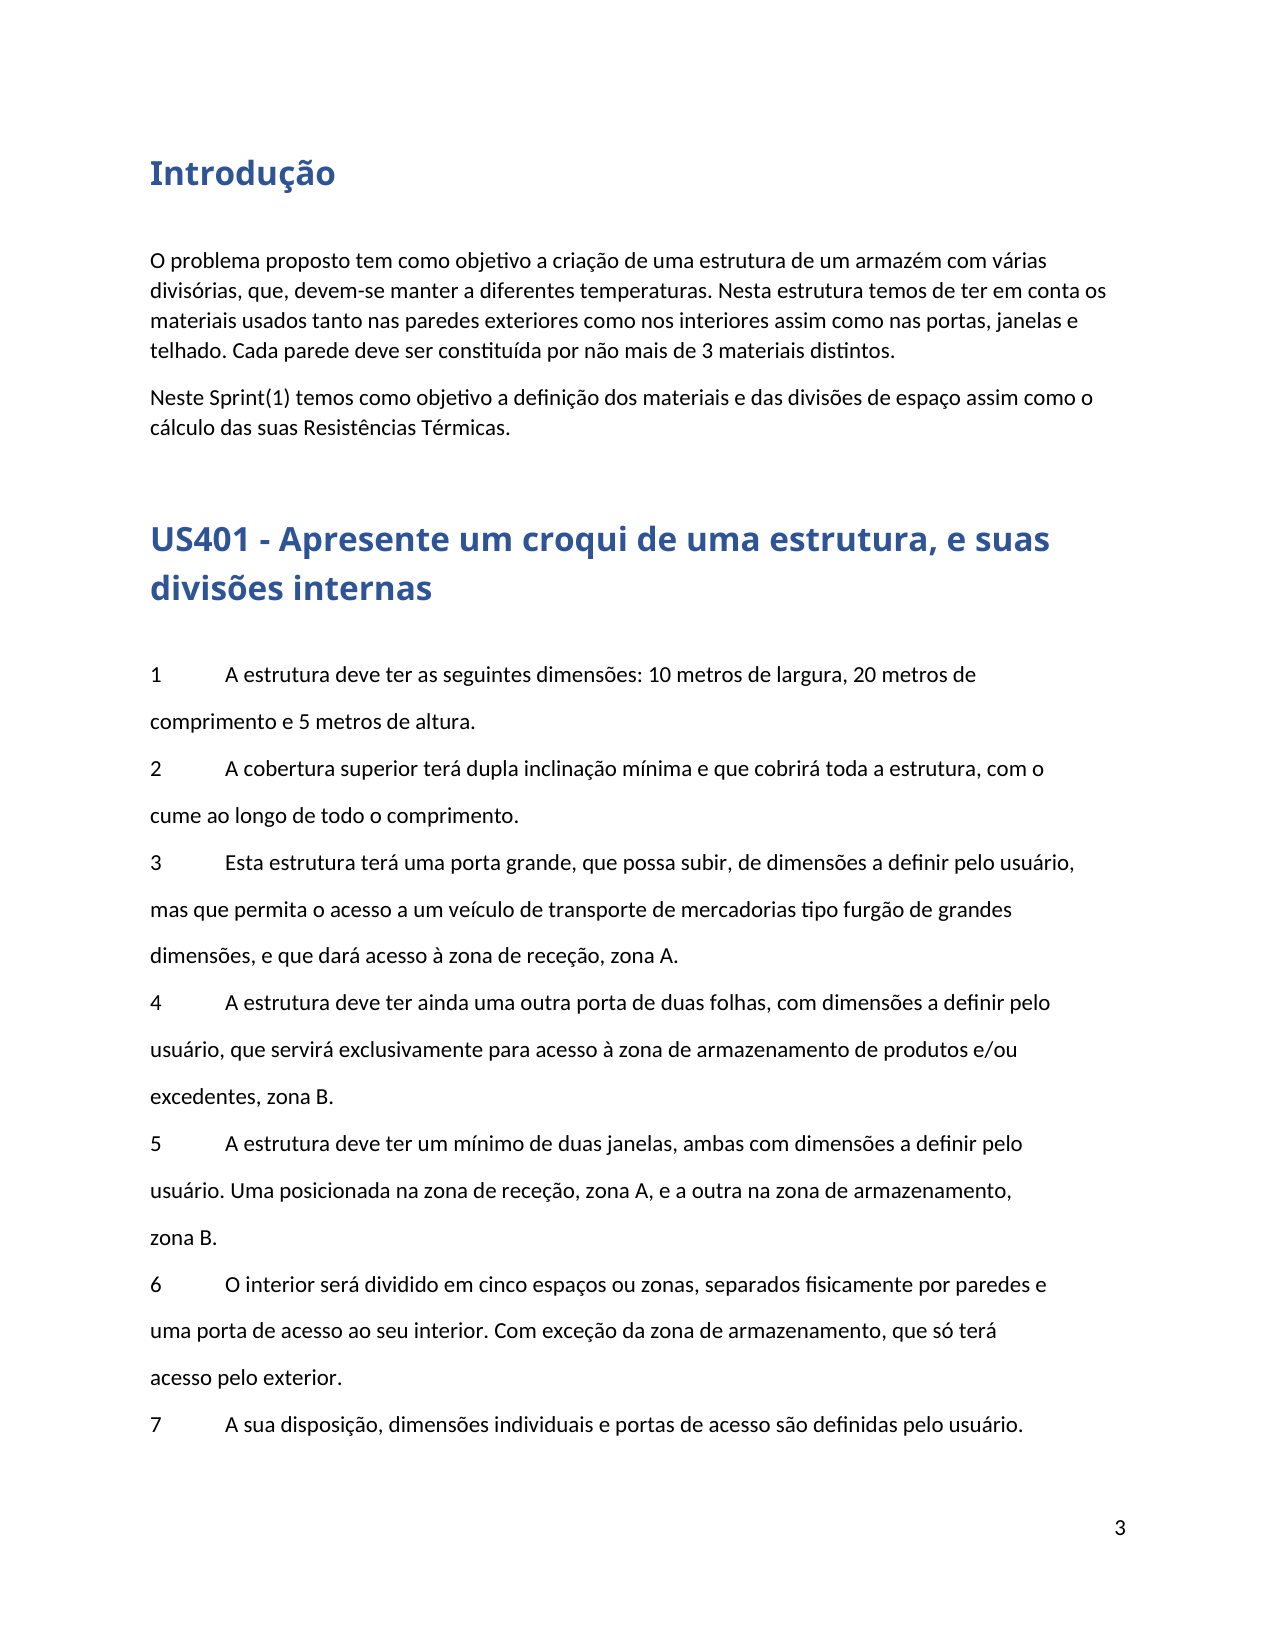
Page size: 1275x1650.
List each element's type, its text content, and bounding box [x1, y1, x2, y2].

text uma porta de acesso ao seu interior. Com exceção da zona de armazenamento, que só terá [150, 1317, 1125, 1345]
text O problema proposto tem como objetivo a criação de uma estrutura de um armazém com várias divisórias, que, devem-se manter a diferentes temperaturas. Nesta estrutura temos de ter em conta os materiais usados tanto nas paredes exteriores como nos interiores assim como nas portas, janelas e telhado. Cada parede deve ser constituída por não mais de 3 materiais distintos. [150, 246, 1125, 364]
text dimensões, e que dará acesso à zona de receção, zona A. [150, 942, 1125, 970]
text acesso pelo exterior. [150, 1363, 1125, 1392]
text usuário. Uma posicionada na zona de receção, zona A, e a outra na zona de armazenamento, [150, 1176, 1125, 1204]
text excedentes, zona B. [150, 1082, 1125, 1110]
text 3 Esta estrutura terá uma porta grande, que possa subir, de dimensões a definir pelo usuário, [150, 848, 1125, 876]
text 1 A estrutura deve ter as seguintes dimensões: 10 metros de largura, 20 metros de [150, 660, 1125, 688]
text 5 A estrutura deve ter um mínimo de duas janelas, ambas com dimensões a definir pelo [150, 1129, 1125, 1157]
text cume ao longo de todo o comprimento. [150, 801, 1125, 829]
subtitle US401 - Apresente um croqui de uma estrutura, e suas divisões internas [150, 516, 1125, 610]
text zona B. [150, 1223, 1125, 1251]
text 4 A estrutura deve ter ainda uma outra porta de duas folhas, com dimensões a definir pelo [150, 988, 1125, 1017]
subtitle Introdução [150, 150, 1125, 195]
text 6 O interior será dividido em cinco espaços ou zonas, separados fisicamente por paredes e [150, 1270, 1125, 1298]
text mas que permita o acesso a um veículo de transporte de mercadorias tipo furgão de grandes [150, 895, 1125, 923]
text 7 A sua disposição, dimensões individuais e portas de acesso são definidas pelo usuário. [150, 1410, 1125, 1438]
text Neste Sprint(1) temos como objetivo a definição dos materiais e das divisões de espaço assim como o cálculo das suas Resistências Térmicas. [150, 383, 1125, 442]
text usuário, que servirá exclusivamente para acesso à zona de armazenamento de produtos e/ou [150, 1035, 1125, 1063]
text comprimento e 5 metros de altura. [150, 707, 1125, 735]
text 2 A cobertura superior terá dupla inclinação mínima e que cobrirá toda a estrutura, com o [150, 754, 1125, 782]
